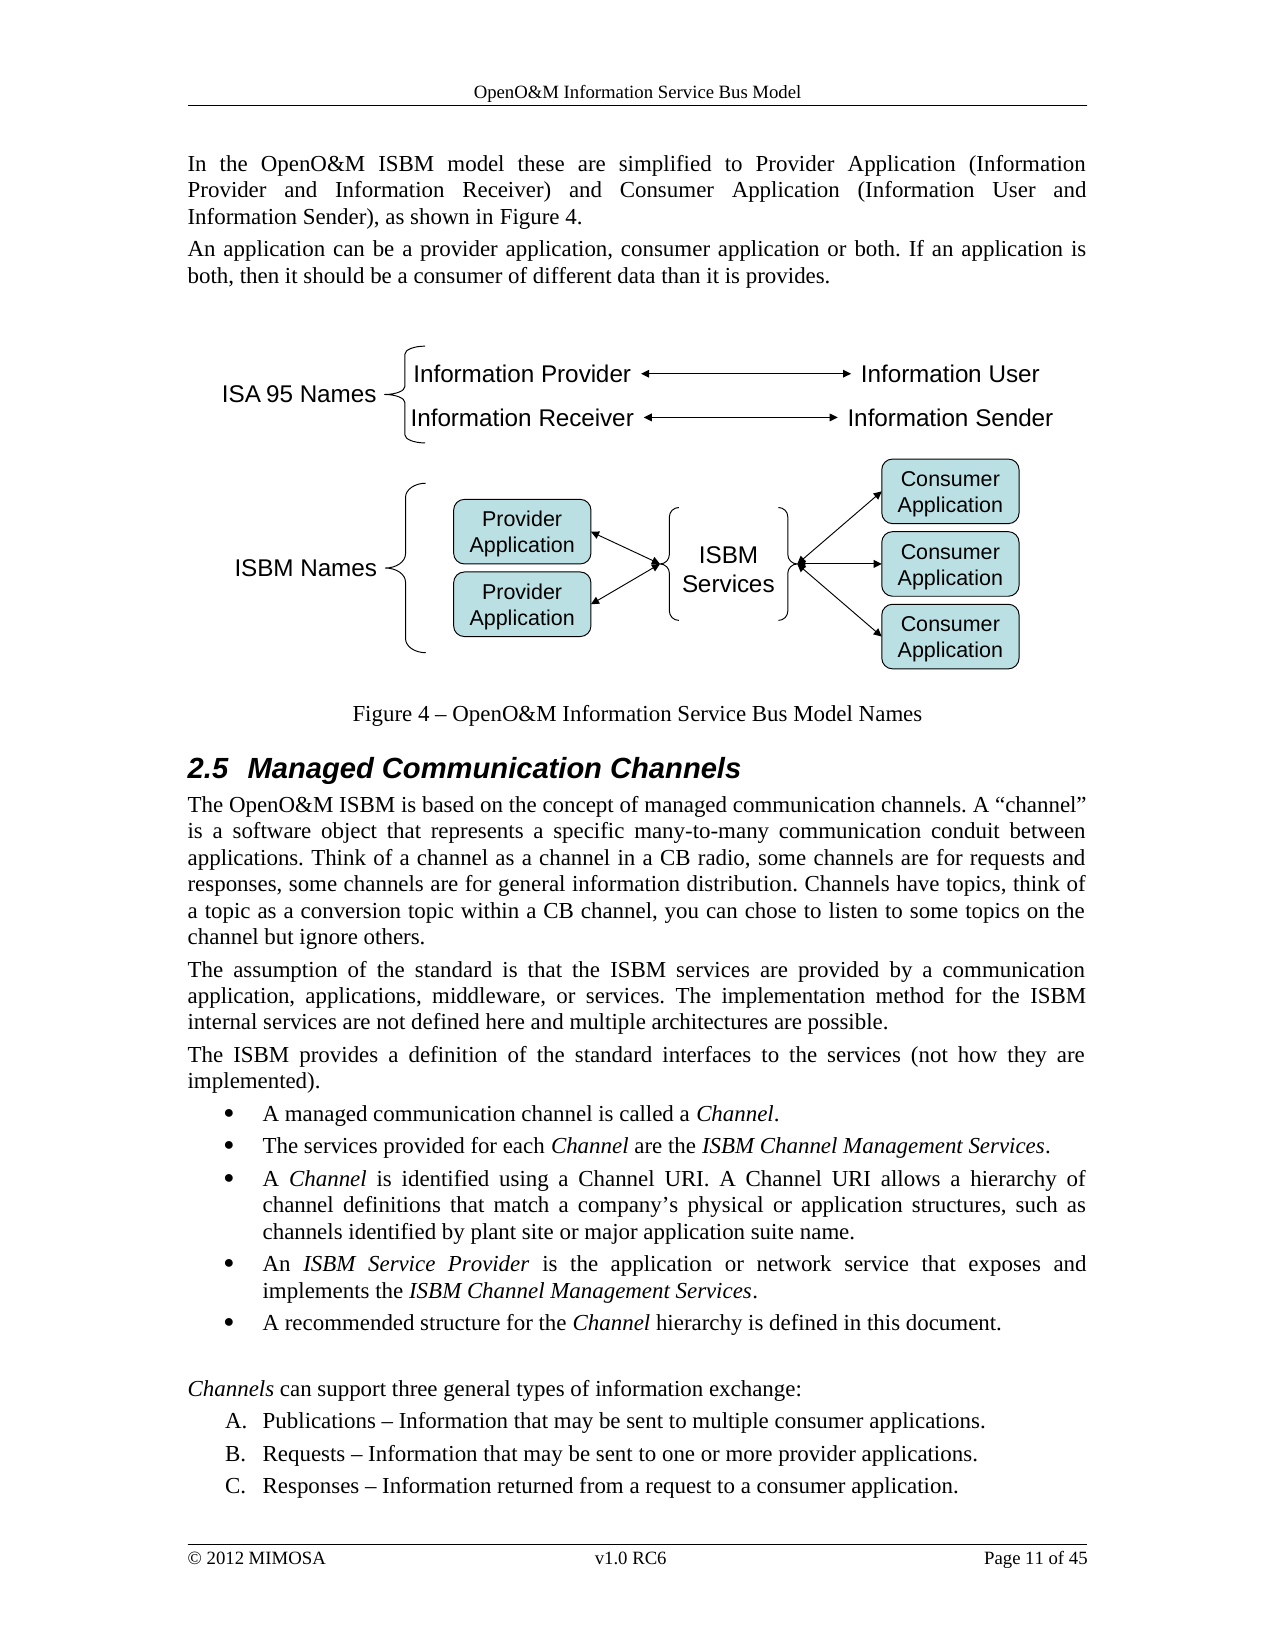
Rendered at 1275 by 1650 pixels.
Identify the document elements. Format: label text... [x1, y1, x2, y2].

list A managed communication channel is called a Channel. [225, 1100, 1087, 1126]
list The services provided for each Channel are the ISBM Channel Management Services. [225, 1132, 1087, 1159]
text Figure 4 – OpenO&M Information Service Bus Model Names [187, 700, 1087, 726]
list An ISBM Service Provider is the application or network service that exposes and implements the ISBM Channel Management Services. [225, 1250, 1087, 1303]
text Channels can support three general types of information exchange: [187, 1374, 1087, 1401]
text The ISBM provides a definition of the standard interfaces to the services (not how they are implemented). [187, 1041, 1087, 1094]
text In the OpenO&M ISBM model these are simplified to Provider Application (Information Provider and Information Receiver) and Consumer Application (Information User and Information Sender), as shown in Figure 4. [187, 150, 1087, 229]
list A recommended structure for the Channel hierarchy is defined in this document. [225, 1309, 1087, 1336]
list Publications – Information that may be sent to multiple consumer applications. [225, 1407, 1087, 1433]
subtitle Managed Communication Channels [187, 751, 1087, 785]
list Requests – Information that may be sent to one or more provider applications. [225, 1440, 1087, 1466]
list Responses – Information returned from a request to a consumer application. [225, 1472, 1087, 1499]
list A Channel is identified using a Channel URI. A Channel URI allows a hierarchy of channel definitions that match a company’s physical or application structures, such as channels identified by plant site or major application suite name. [225, 1165, 1087, 1244]
text The OpenO&M ISBM is based on the concept of managed communication channels. A “channel” is a software object that represents a specific many-to-many communication conduit between applications. Think of a channel as a channel in a CB radio, some channels are for requests and responses, some channels are for general information distribution. Channels have topics, think of a topic as a conversion topic within a CB channel, you can chose to listen to some topics on the channel but ignore others. [187, 791, 1087, 949]
text An application can be a provider application, consumer application or both. If an application is both, then it should be a consumer of different data than it is provides. [187, 235, 1087, 288]
text The assumption of the standard is that the ISBM services are provided by a communication application, applications, middleware, or services. The implementation method for the ISBM internal services are not defined here and multiple architectures are possible. [187, 956, 1087, 1035]
